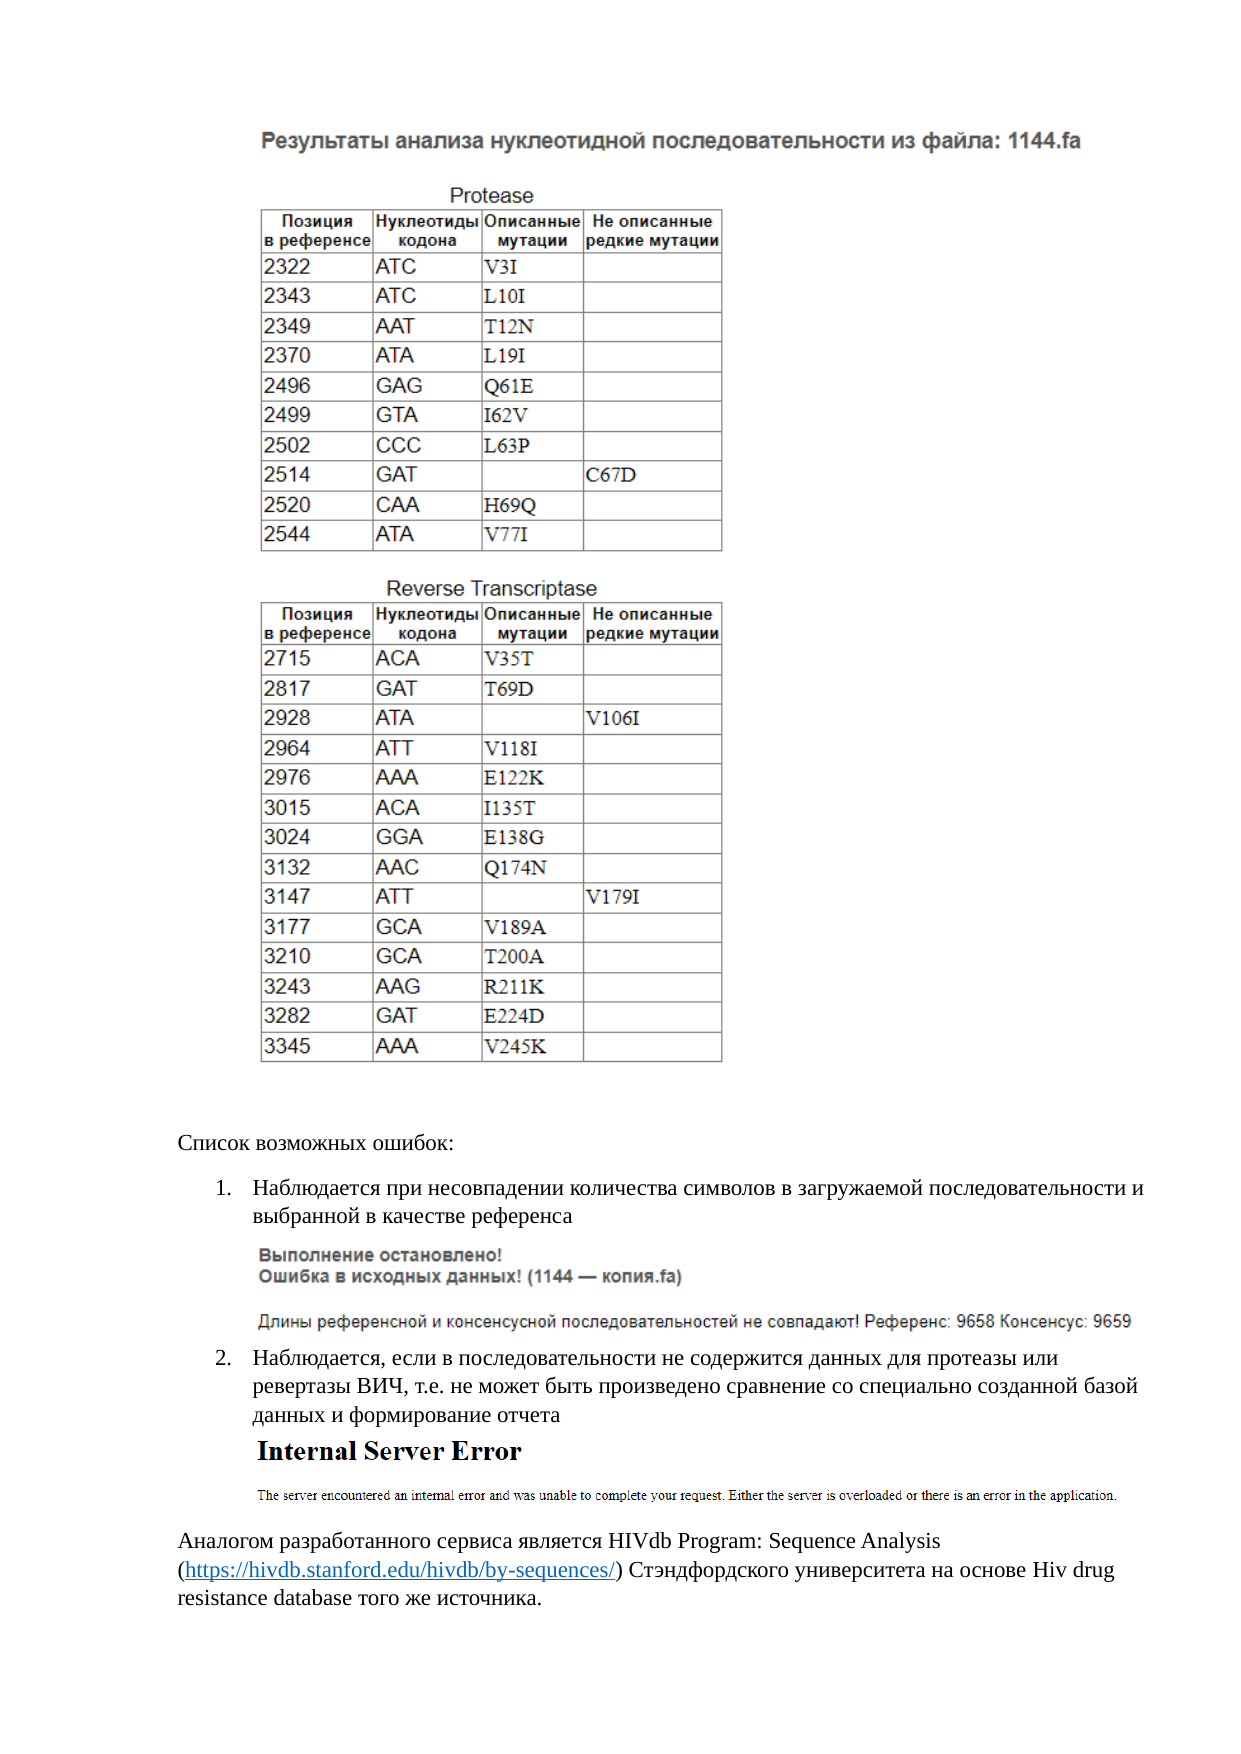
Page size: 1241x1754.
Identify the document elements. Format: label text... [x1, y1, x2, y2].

picture [252, 1230, 1139, 1342]
picture [252, 118, 1098, 1080]
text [177, 1527, 1152, 1611]
text Список возможных ошибок: [177, 1129, 1152, 1155]
picture [252, 1429, 1124, 1509]
